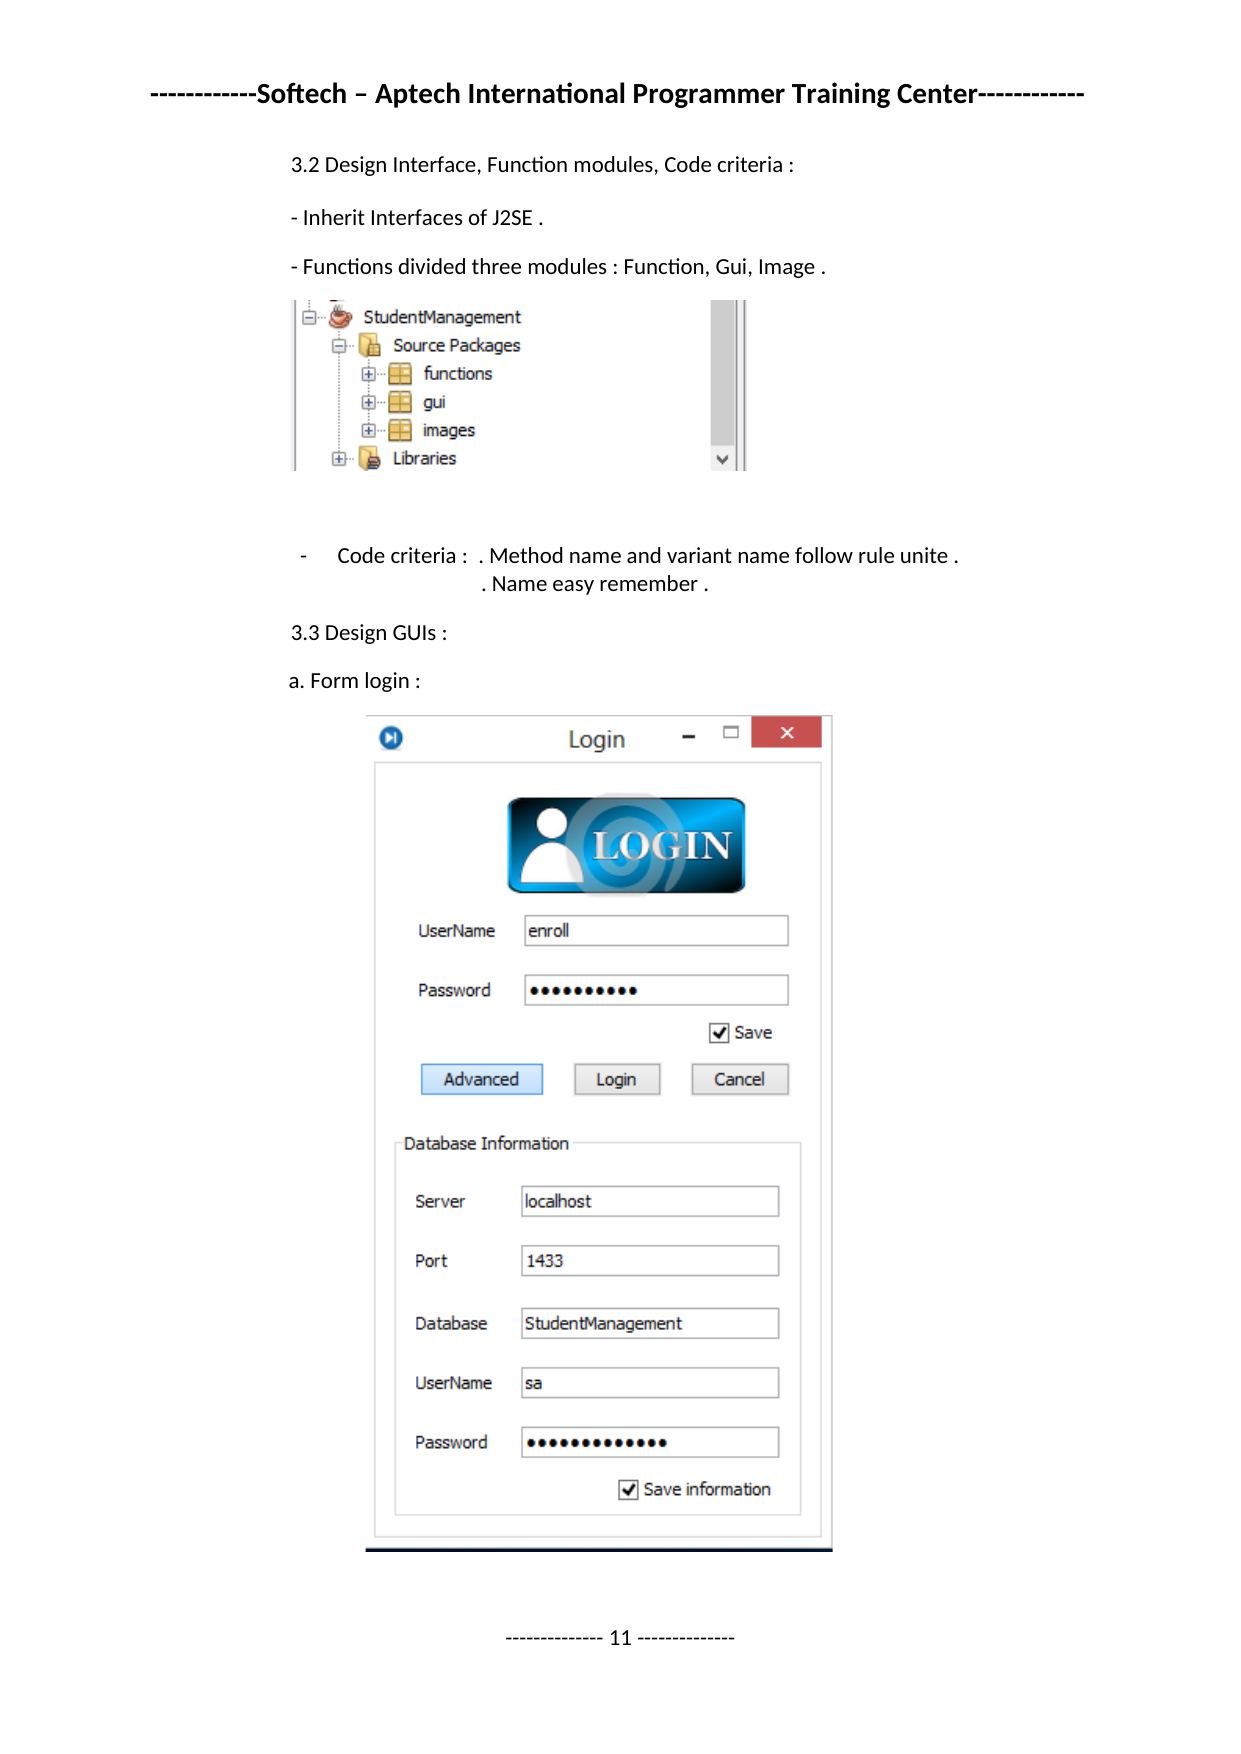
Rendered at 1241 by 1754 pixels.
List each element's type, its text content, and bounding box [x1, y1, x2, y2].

picture [365, 715, 833, 1552]
list Code criteria : . Method name and variant name follow rule unite . [300, 541, 1090, 569]
text 3.3 Design GUIs : [150, 618, 1090, 646]
list . Name easy remember . [337, 569, 1090, 597]
text a. Form login : [150, 666, 1090, 694]
text 3.2 Design Interface, Function modules, Code criteria : [291, 150, 1090, 178]
picture [290, 300, 747, 471]
text - Inherit Interfaces of J2SE . [291, 203, 1090, 231]
text - Functions divided three modules : Function, Gui, Image . [291, 252, 1090, 280]
